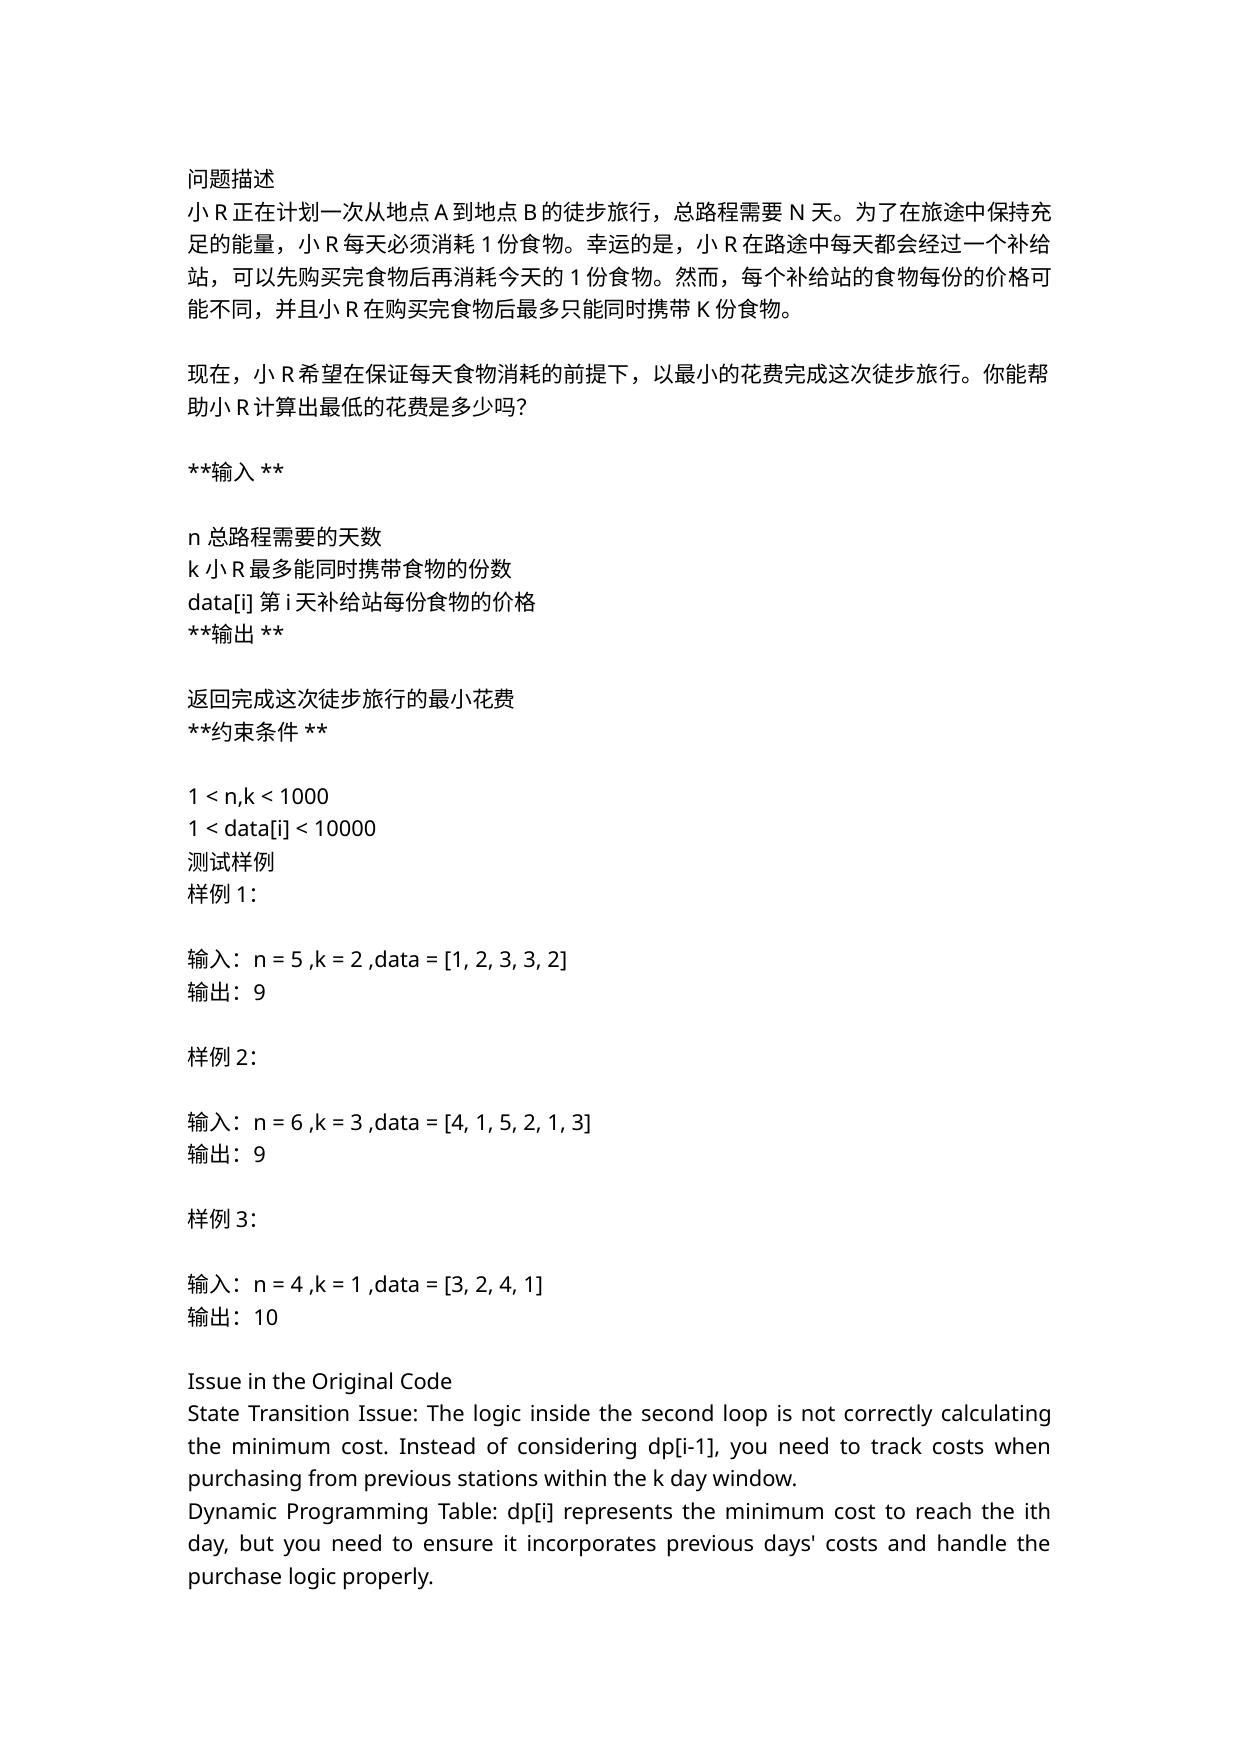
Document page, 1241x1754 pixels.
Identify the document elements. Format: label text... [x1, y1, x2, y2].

text 问题描述 [187, 162, 1053, 194]
text Dynamic Programming Table: dp[i] represents the minimum cost to reach the ith day, but you need to ensure it incorporates previous days' costs and handle the purchase logic properly. [187, 1494, 1053, 1592]
text 返回完成这次徒步旅行的最小花费 [187, 682, 1053, 714]
text 输入：n = 6 ,k = 3 ,data = [4, 1, 5, 2, 1, 3] [187, 1104, 1053, 1137]
text 测试样例 [187, 844, 1053, 877]
text 输出：9 [187, 974, 1053, 1007]
text k 小R最多能同时携带食物的份数 [187, 552, 1053, 584]
text 输出：9 [187, 1137, 1053, 1169]
text 样例2： [187, 1039, 1053, 1072]
text 输出：10 [187, 1299, 1053, 1332]
text **输出 ** [187, 617, 1053, 649]
text data[i] 第i天补给站每份食物的价格 [187, 584, 1053, 617]
text **输入 ** [187, 454, 1053, 487]
text Issue in the Original Code [187, 1364, 1053, 1397]
text 1 < n,k < 1000 [187, 779, 1053, 812]
text n 总路程需要的天数 [187, 519, 1053, 552]
text 小R正在计划一次从地点A到地点B的徒步旅行，总路程需要 N 天。为了在旅途中保持充足的能量，小R每天必须消耗1份食物。幸运的是，小R在路途中每天都会经过一个补给站，可以先购买完食物后再消耗今天的1份食物。然而，每个补给站的食物每份的价格可能不同，并且小R在购买完食物后最多只能同时携带 K 份食物。 [187, 194, 1053, 324]
text **约束条件 ** [187, 714, 1053, 747]
text 样例3： [187, 1202, 1053, 1234]
text 现在，小R希望在保证每天食物消耗的前提下，以最小的花费完成这次徒步旅行。你能帮助小R计算出最低的花费是多少吗？ [187, 357, 1053, 422]
text 样例1： [187, 877, 1053, 909]
text 输入：n = 4 ,k = 1 ,data = [3, 2, 4, 1] [187, 1267, 1053, 1299]
text 输入：n = 5 ,k = 2 ,data = [1, 2, 3, 3, 2] [187, 942, 1053, 974]
text 1 < data[i] < 10000 [187, 812, 1053, 844]
text State Transition Issue: The logic inside the second loop is not correctly calculating the minimum cost. Instead of considering dp[i-1], you need to track costs when purchasing from previous stations within the k day window. [187, 1397, 1053, 1494]
